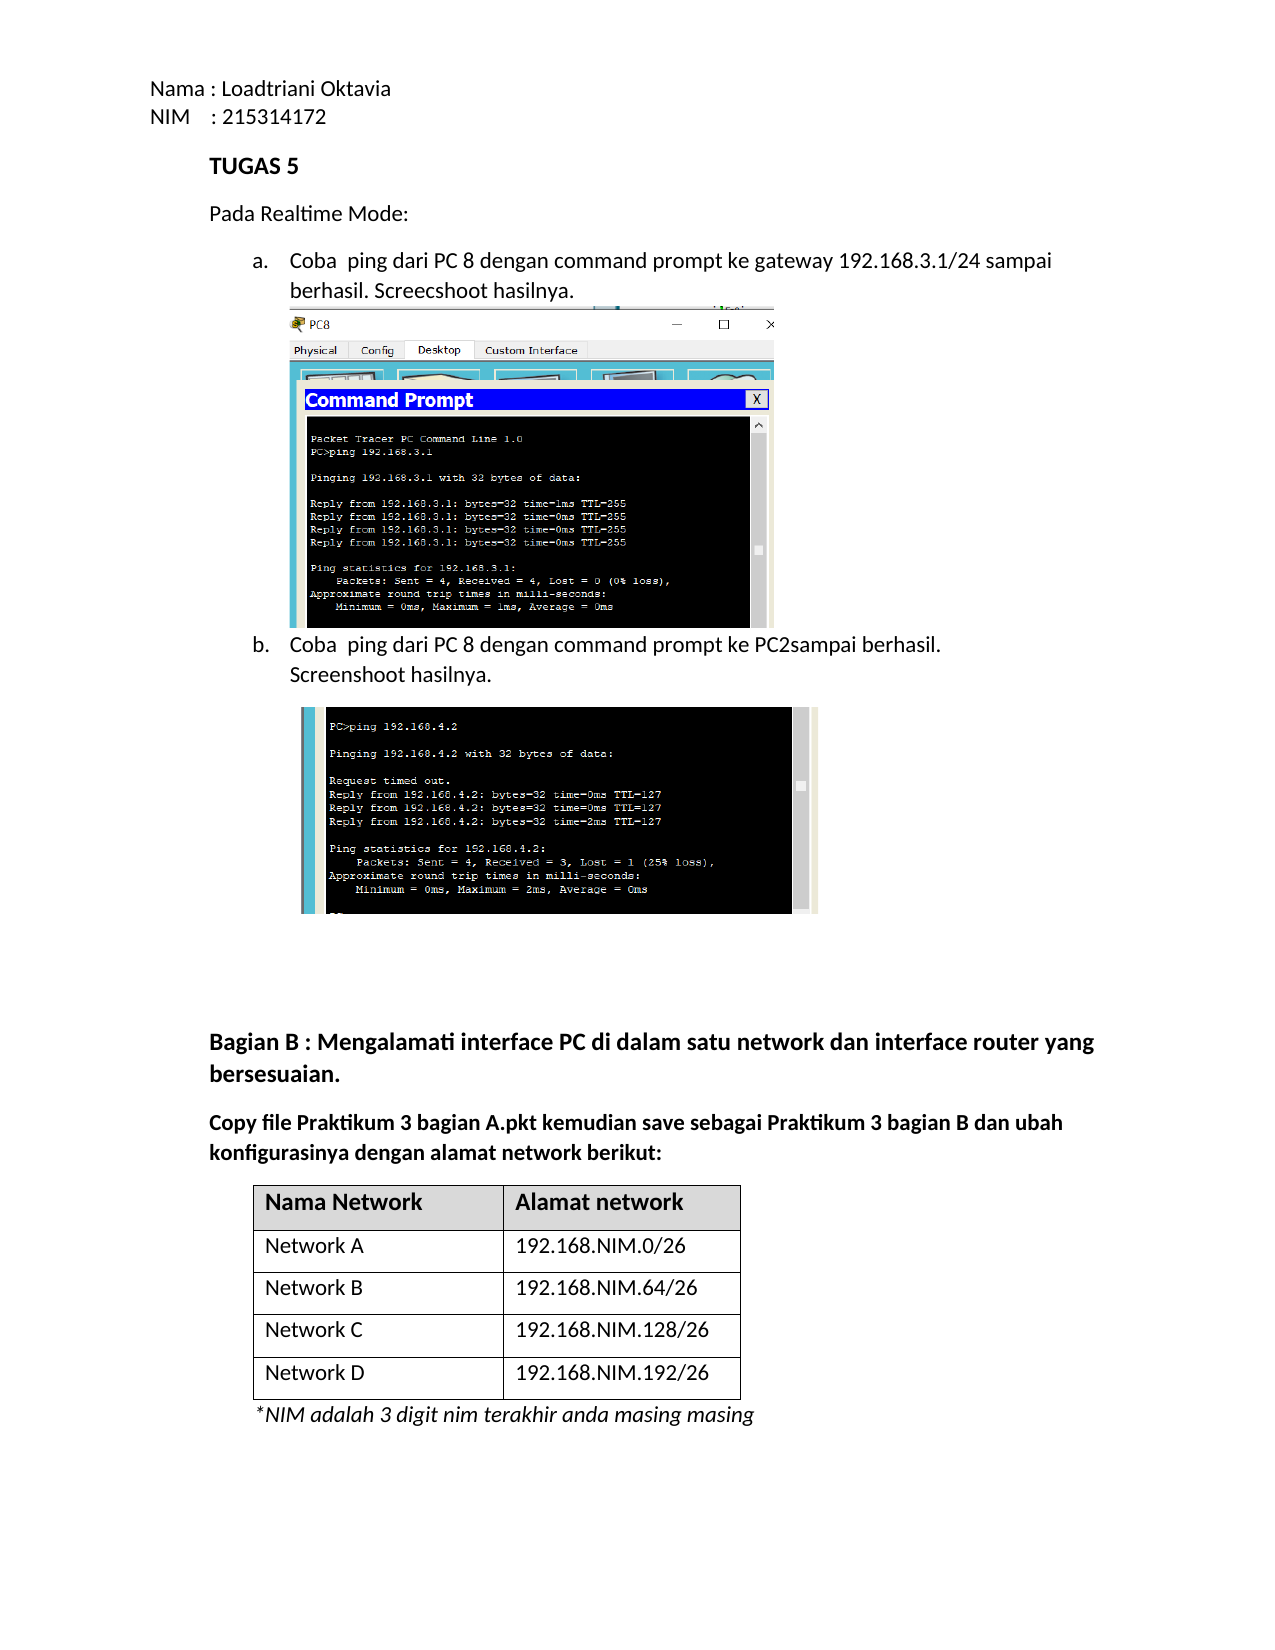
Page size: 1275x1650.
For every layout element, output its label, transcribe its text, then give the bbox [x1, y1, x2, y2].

table_cell 192.168.NIM.192/26 [504, 1358, 740, 1399]
picture [300, 707, 819, 914]
list Coba ping dari PC 8 dengan command prompt ke gateway 192.168.3.1/24 sampai berhasil. Screecshoot hasilnya. [252, 246, 1125, 305]
table_header Nama Network [254, 1186, 503, 1230]
table_cell Network B [254, 1273, 503, 1314]
text *NIM adalah 3 digit nim terakhir anda masing masing [253, 1400, 1125, 1428]
text Pada Realtime Mode: [209, 199, 1125, 228]
list Coba ping dari PC 8 dengan command prompt ke PC2sampai berhasil. [252, 630, 1125, 658]
table_cell 192.168.NIM.64/26 [504, 1273, 740, 1314]
table_cell Network C [254, 1315, 503, 1357]
table_cell Network A [254, 1231, 503, 1272]
table_cell Network D [254, 1358, 503, 1399]
list Screenshoot hasilnya. [289, 660, 1125, 688]
text Copy file Praktikum 3 bagian A.pkt kemudian save sebagai Praktikum 3 bagian B dan ubah konfigurasinya dengan alamat network berikut: [209, 1108, 1125, 1166]
picture [289, 306, 774, 628]
table_cell 192.168.NIM.0/26 [504, 1231, 740, 1272]
table_cell 192.168.NIM.128/26 [504, 1315, 740, 1357]
table_header Alamat network [504, 1186, 740, 1230]
text TUGAS 5 [150, 150, 1125, 181]
text Bagian B : Mengalamati interface PC di dalam satu network dan interface router yang bersesuaian. [209, 1026, 1125, 1089]
